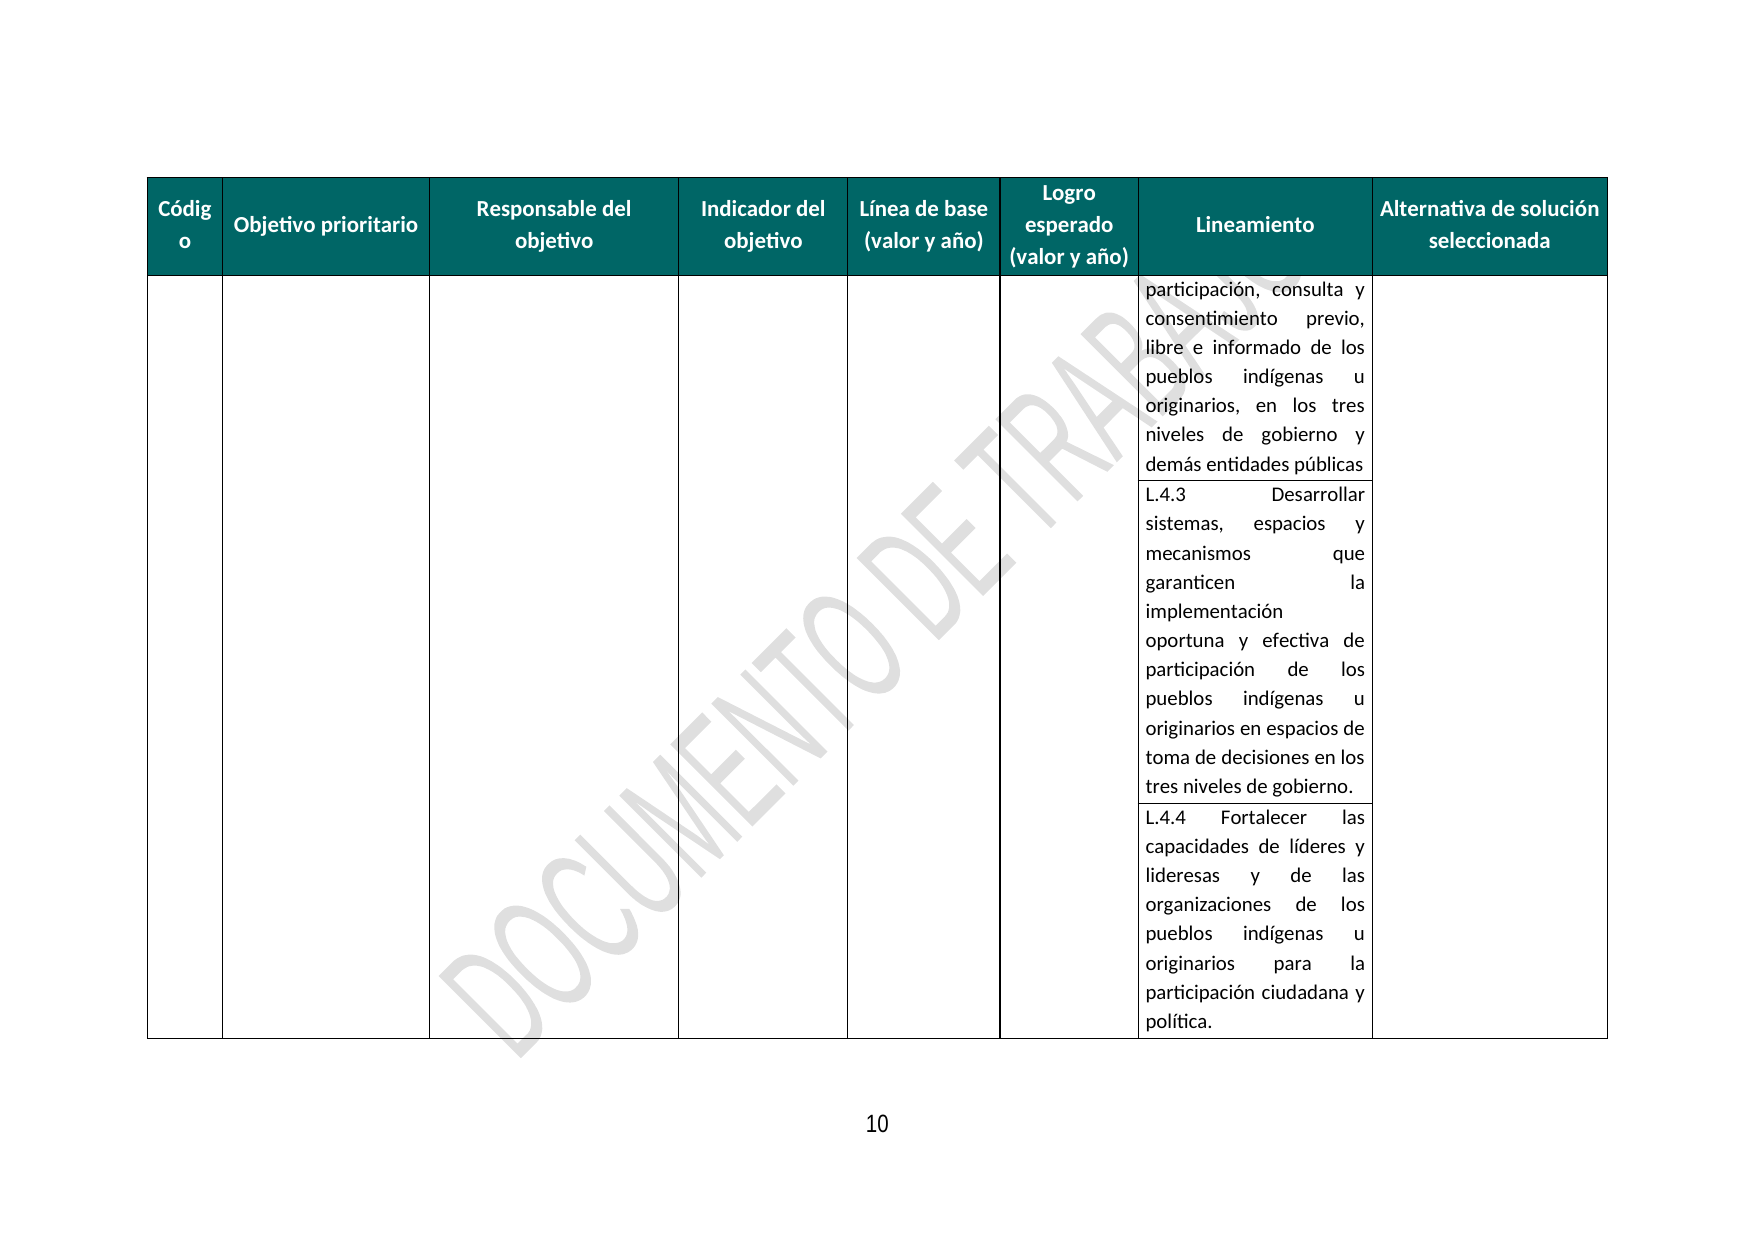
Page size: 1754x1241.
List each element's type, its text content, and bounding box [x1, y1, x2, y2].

table_header Indicador del objetivo [679, 178, 847, 275]
table_header Lineamiento [1139, 178, 1372, 275]
table_header Logro esperado (valor y año) [1001, 178, 1138, 275]
table_cell L.4.4 Fortalecer las capacidades de líderes y lideresas y de las organizaciones de los pueblos indígenas u originarios para la participación ciudadana y política. [1139, 804, 1372, 1038]
table_header Objetivo prioritario [223, 178, 429, 275]
table_header Línea de base (valor y año) [848, 178, 999, 275]
table_header Alternativa de solución seleccionada [1373, 178, 1607, 275]
table_cell L.4.3 Desarrollar sistemas, espacios y mecanismos que garanticen la implementación oportuna y efectiva de participación de los pueblos indígenas u originarios en espacios de toma de decisiones en los tres niveles de gobierno. [1139, 481, 1372, 803]
table_header Responsable del objetivo [430, 178, 678, 275]
table_header Código [148, 178, 222, 275]
